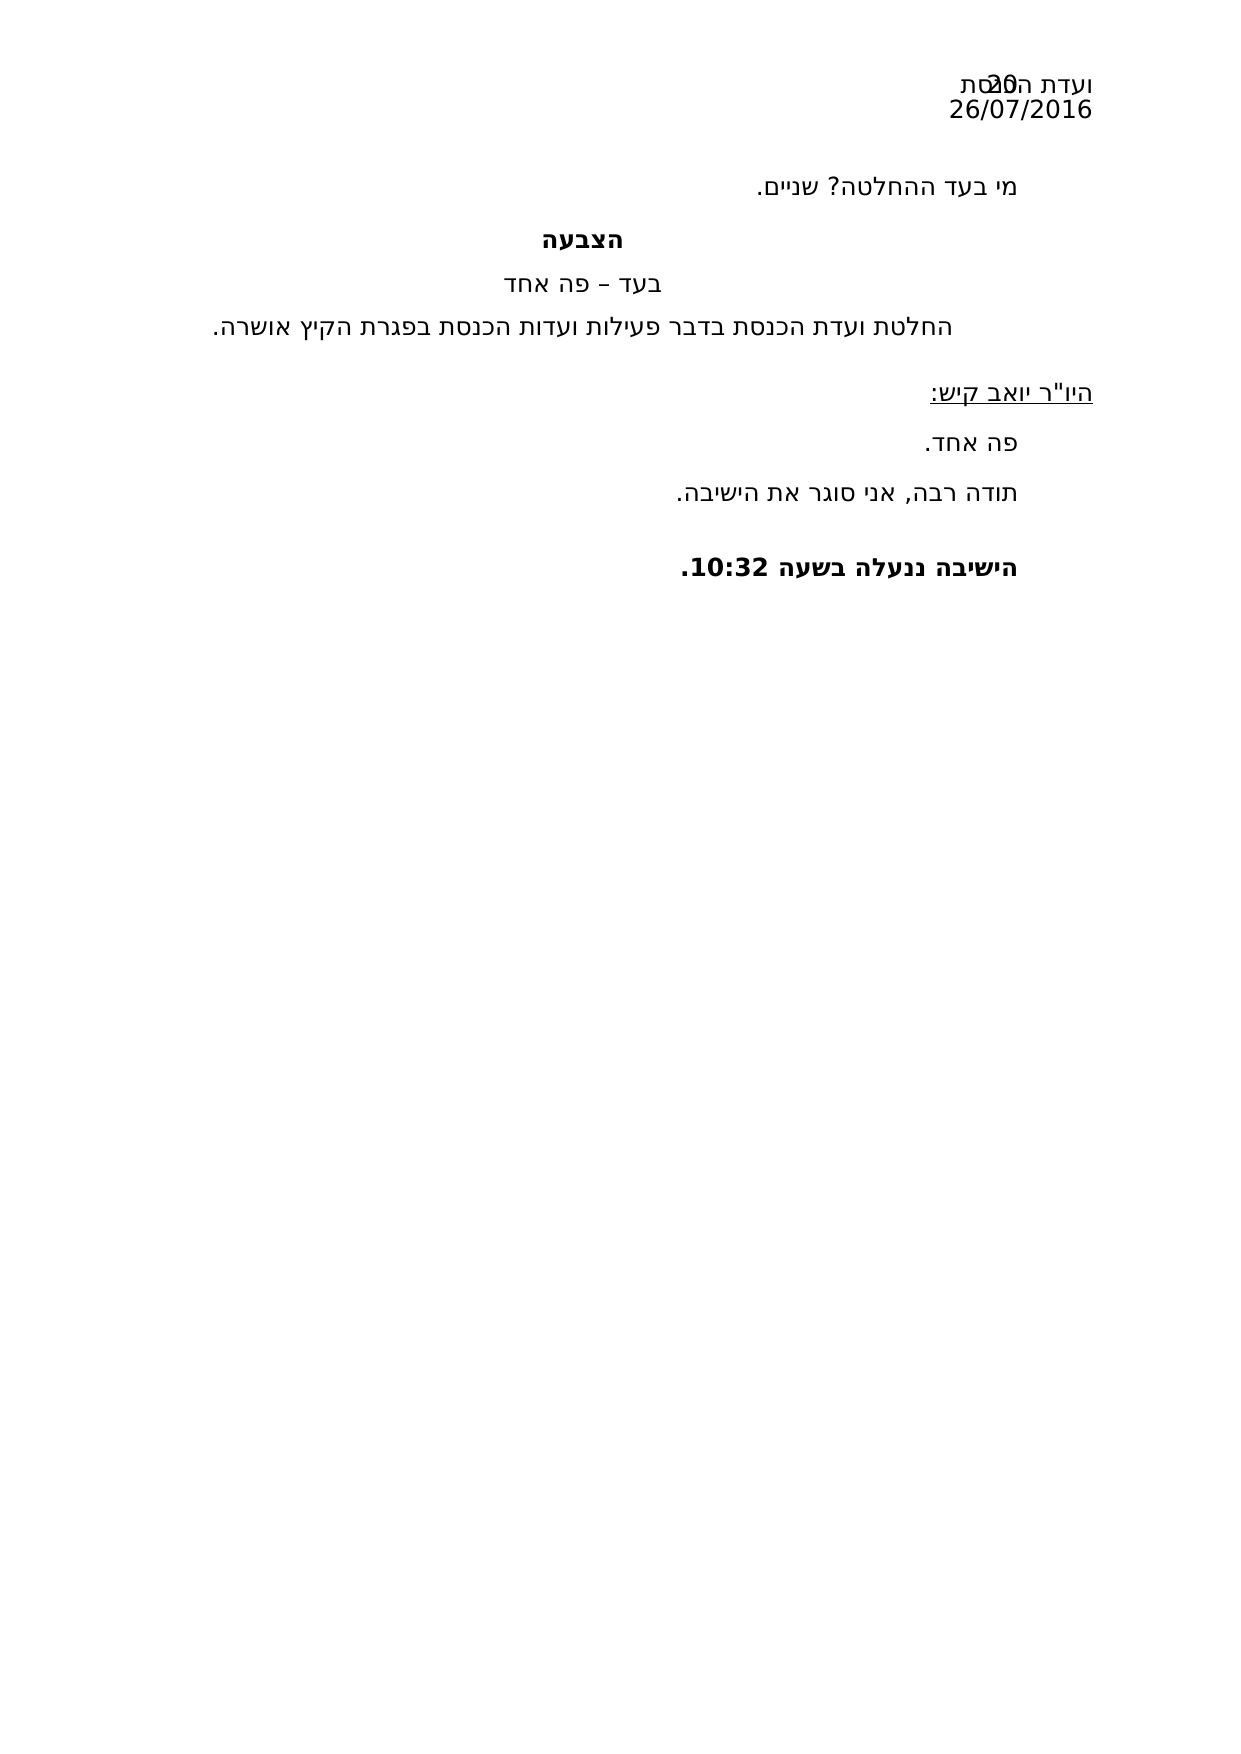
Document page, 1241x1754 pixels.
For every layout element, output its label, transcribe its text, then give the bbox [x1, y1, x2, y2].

text הצבעה [147, 225, 1093, 254]
text הישיבה ננעלה בשעה 10:32. [147, 556, 1093, 581]
text בעד – פה אחד [147, 269, 1093, 298]
text פה אחד. [147, 431, 1093, 456]
text מי בעד ההחלטה? שניים. [147, 175, 1093, 200]
text החלטת ועדת הכנסת בדבר פעילות ועדות הכנסת בפגרת הקיץ אושרה. [147, 312, 1093, 342]
text היו"ר יואב קיש: [147, 381, 1093, 406]
text תודה רבה, אני סוגר את הישיבה. [147, 481, 1093, 506]
